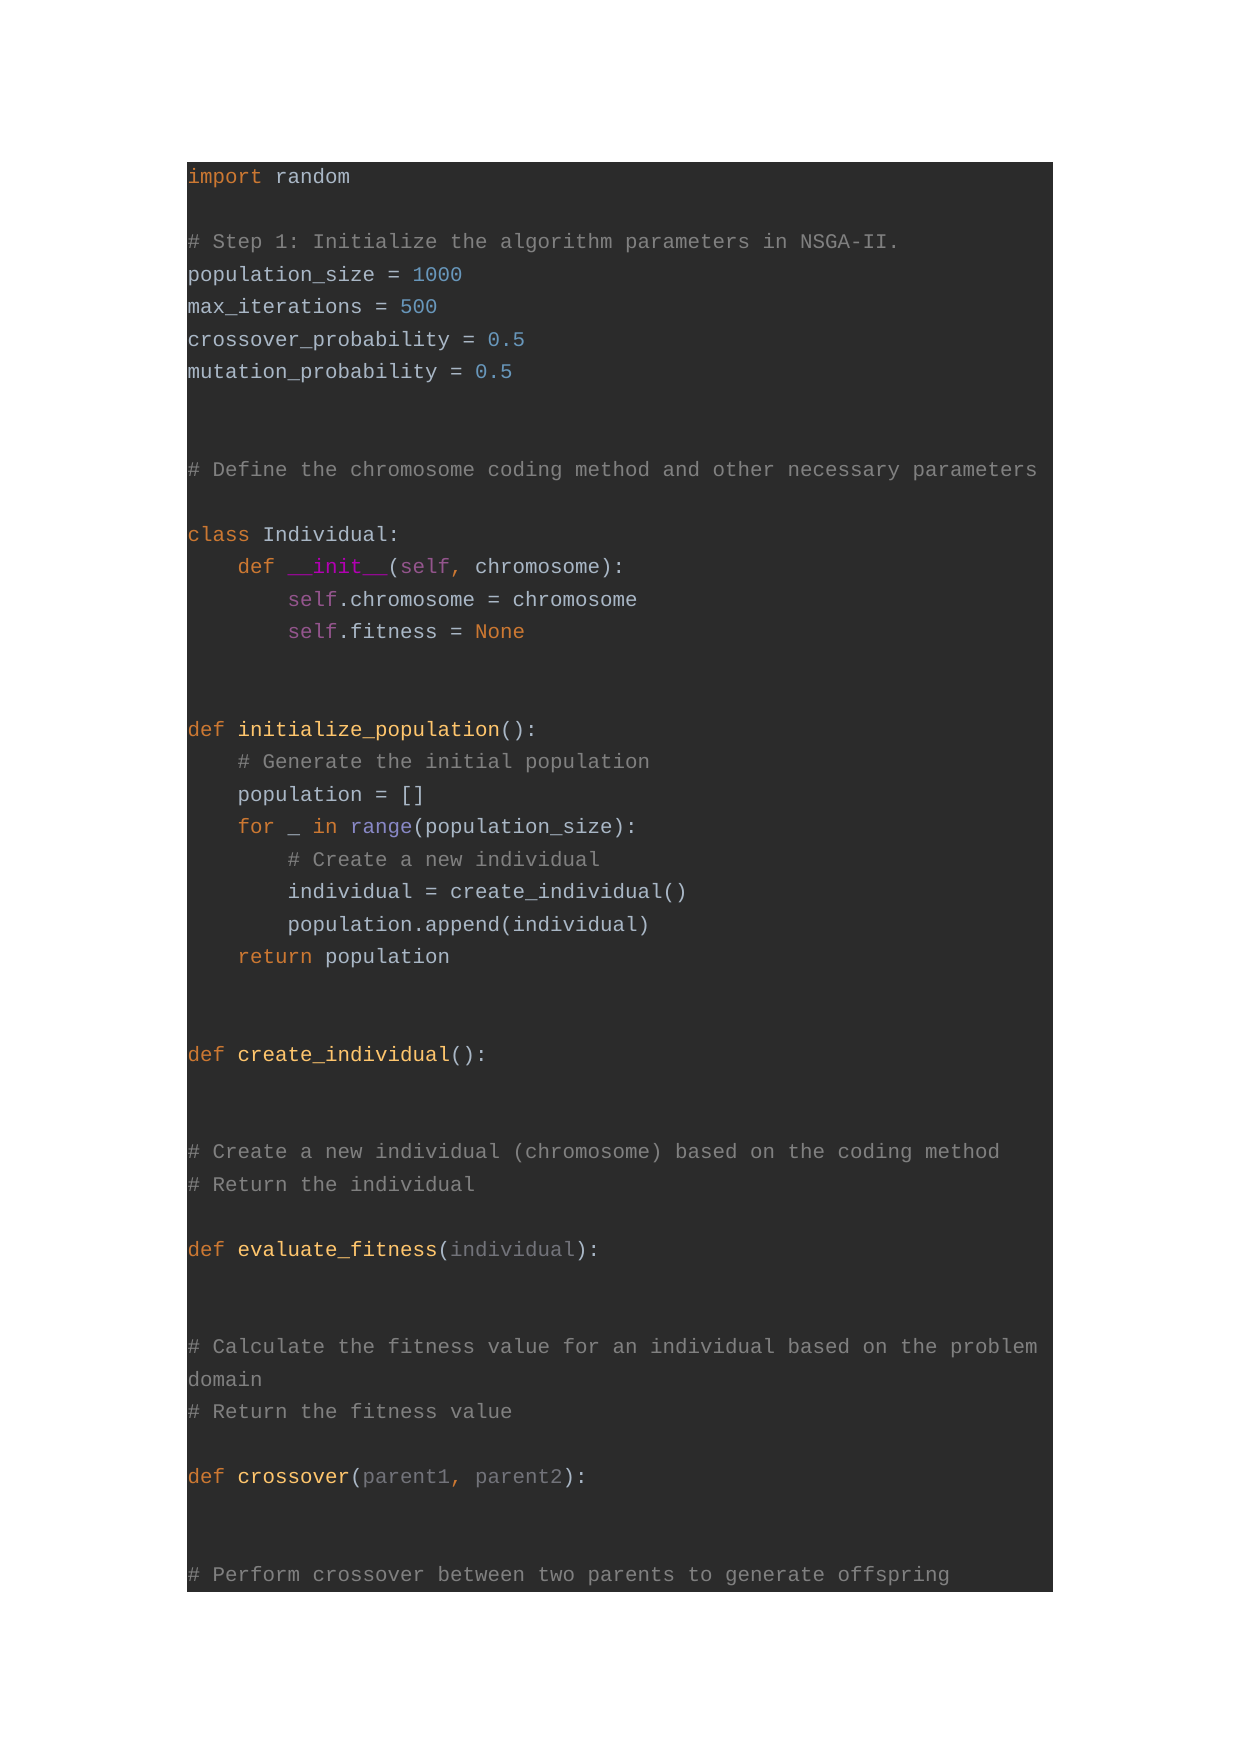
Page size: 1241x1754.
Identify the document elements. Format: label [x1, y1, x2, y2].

text [187, 162, 1053, 1592]
